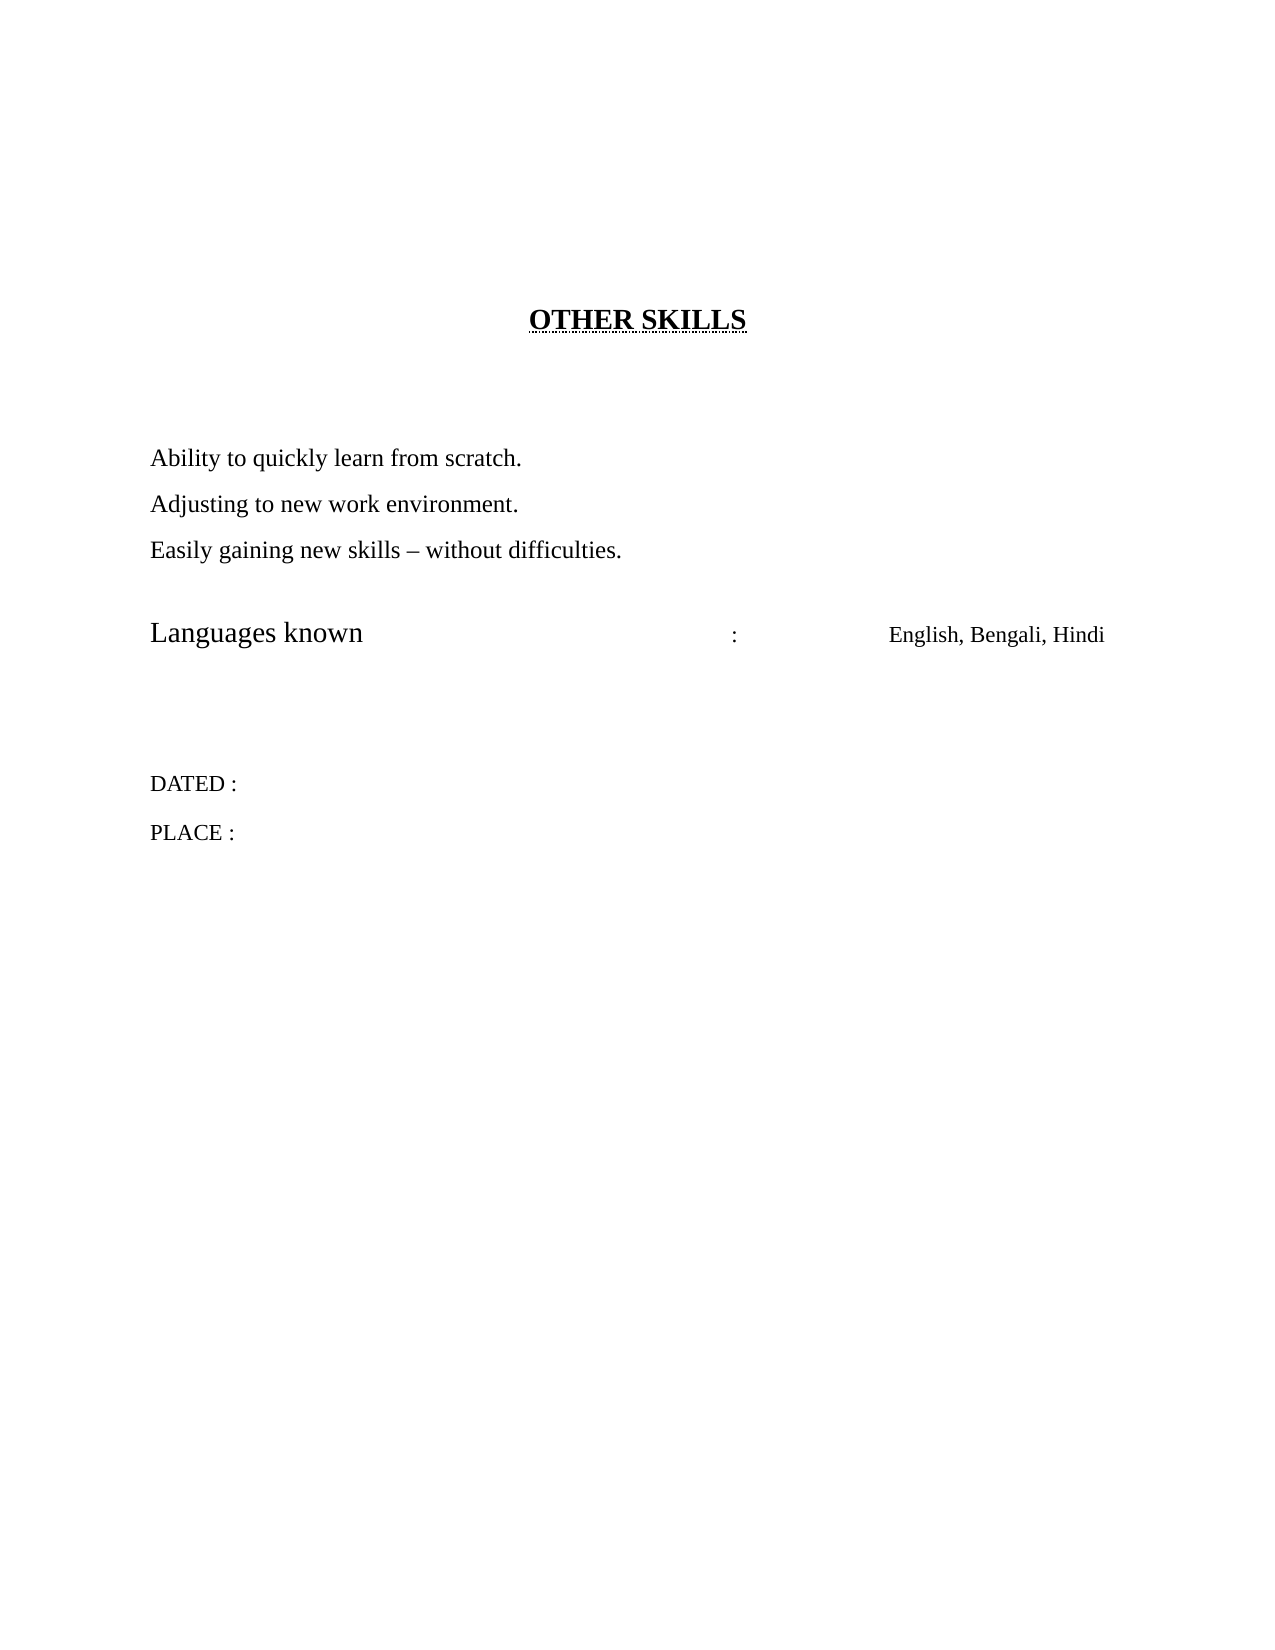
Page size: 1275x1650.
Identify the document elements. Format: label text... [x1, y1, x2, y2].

text Languages known : English, Bengali, Hindi [150, 619, 1125, 648]
text Adjusting to new work environment. [150, 492, 1125, 517]
text Easily gaining new skills – without difficulties. [150, 538, 1125, 563]
text DATED : [150, 768, 1125, 797]
text PLACE : [150, 818, 1125, 847]
text Ability to quickly learn from scratch. [150, 447, 1125, 472]
text OTHER SKILLS [150, 309, 1125, 334]
